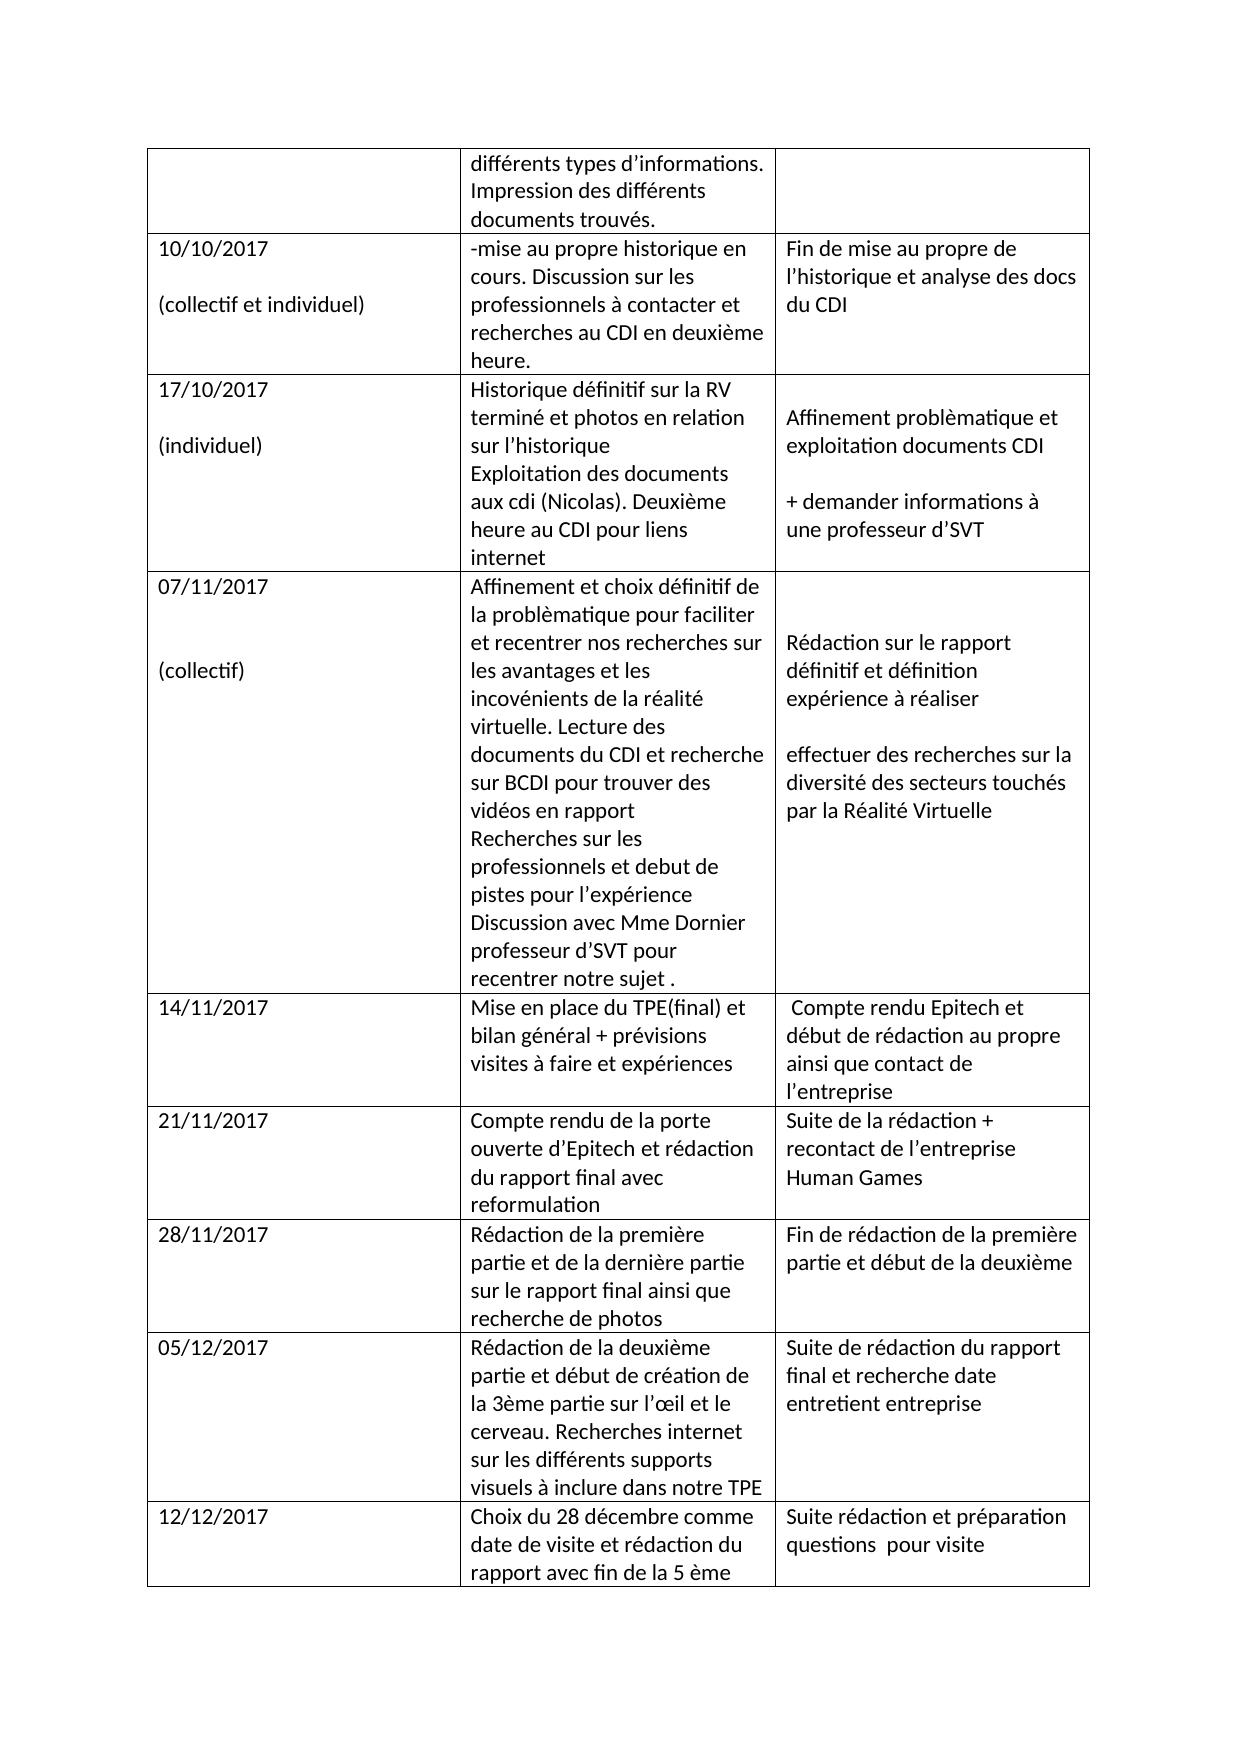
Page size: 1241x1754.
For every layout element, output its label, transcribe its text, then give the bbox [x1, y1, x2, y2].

table_cell 21/11/2017 [148, 1107, 460, 1219]
table_cell Fin de mise au propre de l’historique et analyse des docs du CDI [776, 234, 1089, 374]
table_cell Suite de rédaction du rapport final et recherche date entretient entreprise [776, 1333, 1089, 1501]
table_cell Compte rendu Epitech et début de rédaction au propre ainsi que contact de l’entreprise [776, 994, 1089, 1106]
table_cell Rédaction sur le rapport définitif et définition expérience à réaliser effectuer des recherches sur la diversité des secteurs touchés par la Réalité Virtuelle [776, 572, 1089, 992]
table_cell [776, 1502, 1089, 1586]
table_cell Affinement problèmatique et exploitation documents CDI + demander informations à une professeur d’SVT [776, 375, 1089, 571]
table_cell 05/12/2017 [148, 1333, 460, 1501]
table_cell 14/11/2017 [148, 994, 460, 1106]
table_cell 17/10/2017 (individuel) [148, 375, 460, 571]
table_cell Rédaction de la deuxième partie et début de création de la 3ème partie sur l’œil et le cerveau. Recherches internet sur les différents supports visuels à inclure dans notre TPE [461, 1333, 775, 1501]
table_cell Compte rendu de la porte ouverte d’Epitech et rédaction du rapport final avec reformulation [461, 1107, 775, 1219]
table_cell Historique définitif sur la RV terminé et photos en relation sur l’historique Exploitation des documents aux cdi (Nicolas). Deuxième heure au CDI pour liens internet [461, 375, 775, 571]
table_cell Fin de rédaction de la première partie et début de la deuxième [776, 1220, 1089, 1332]
table_cell Rédaction de la première partie et de la dernière partie sur le rapport final ainsi que recherche de photos [461, 1220, 775, 1332]
table_cell Mise en place du TPE(final) et bilan général + prévisions visites à faire et expériences [461, 994, 775, 1106]
table_cell 12/12/2017 [148, 1502, 460, 1586]
table_cell Suite de la rédaction + recontact de l’entreprise Human Games [776, 1107, 1089, 1219]
table_cell 10/10/2017 (collectif et individuel) [148, 234, 460, 374]
table_cell Affinement et choix définitif de la problèmatique pour faciliter et recentrer nos recherches sur les avantages et les incovénients de la réalité virtuelle. Lecture des documents du CDI et recherche sur BCDI pour trouver des vidéos en rapport Recherches sur les professionnels et debut de pistes pour l’expérience Discussion avec Mme Dornier professeur d’SVT pour recentrer notre sujet . [461, 572, 775, 992]
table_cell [776, 149, 1089, 233]
table_cell 07/11/2017 (collectif) [148, 572, 460, 992]
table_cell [148, 149, 460, 233]
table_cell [461, 149, 775, 233]
table_cell -mise au propre historique en cours. Discussion sur les professionnels à contacter et recherches au CDI en deuxième heure. [461, 234, 775, 374]
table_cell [461, 1502, 775, 1586]
table_cell 28/11/2017 [148, 1220, 460, 1332]
